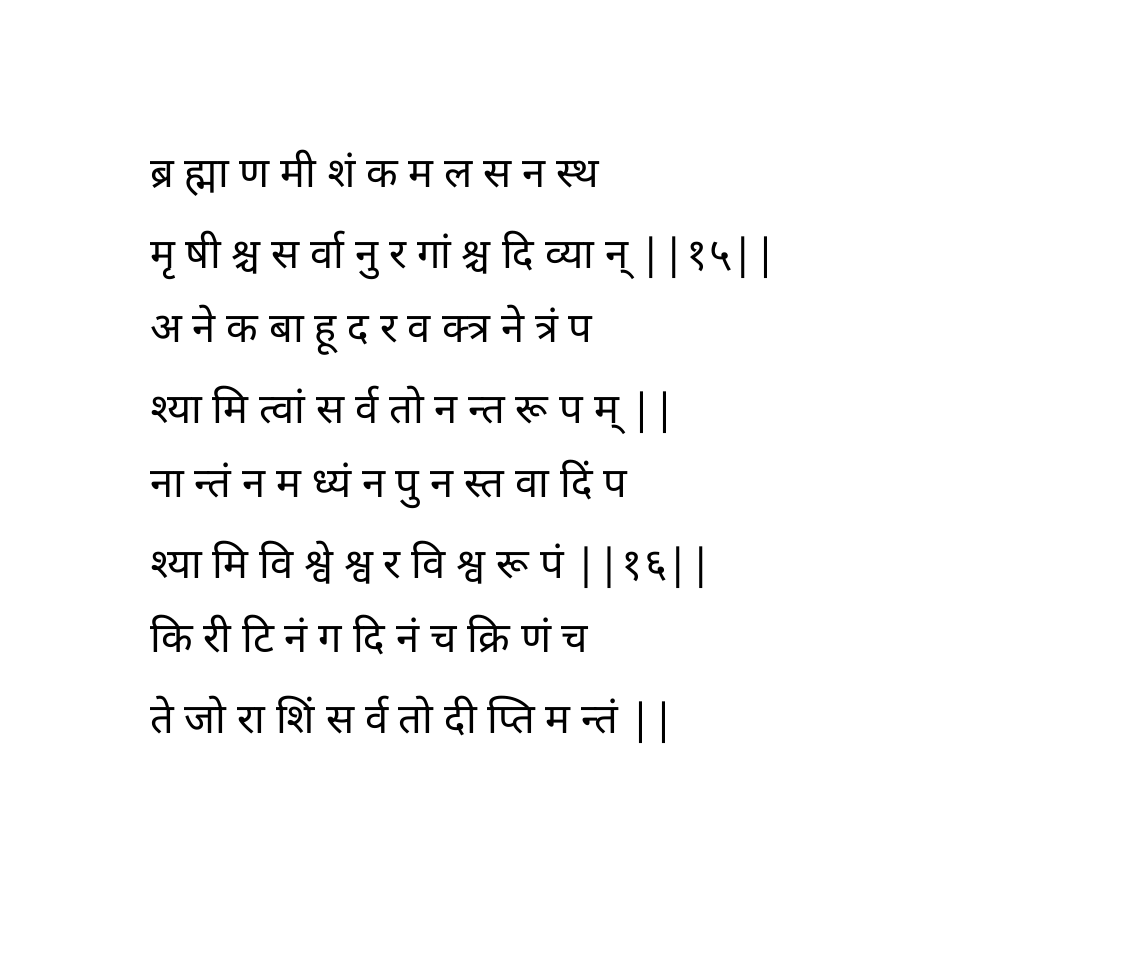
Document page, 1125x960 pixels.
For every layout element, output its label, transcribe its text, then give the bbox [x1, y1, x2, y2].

text श्या मि वि श्वे श्व र वि श्व रू पं ||१६|| [150, 534, 984, 596]
text कि री टि नं ग दि नं च क्रि णं च [150, 615, 984, 670]
text मृ षी श्च स र्वा नु र गां श्च दि व्या न् ||१५|| [150, 224, 984, 285]
text श्या मि त्वां स र्व तो न न्त रू प म् || [150, 379, 984, 441]
text अ ने क बा हू द र व क्त्र ने त्रं प [150, 305, 984, 359]
text ते जो रा शिं स र्व तो दी प्ति म न्तं || [150, 689, 984, 751]
text ना न्तं न म ध्यं न पु न स्त वा दिं प [150, 460, 984, 514]
text ब्र ह्मा ण मी शं क म ल स न स्थ [150, 150, 984, 204]
